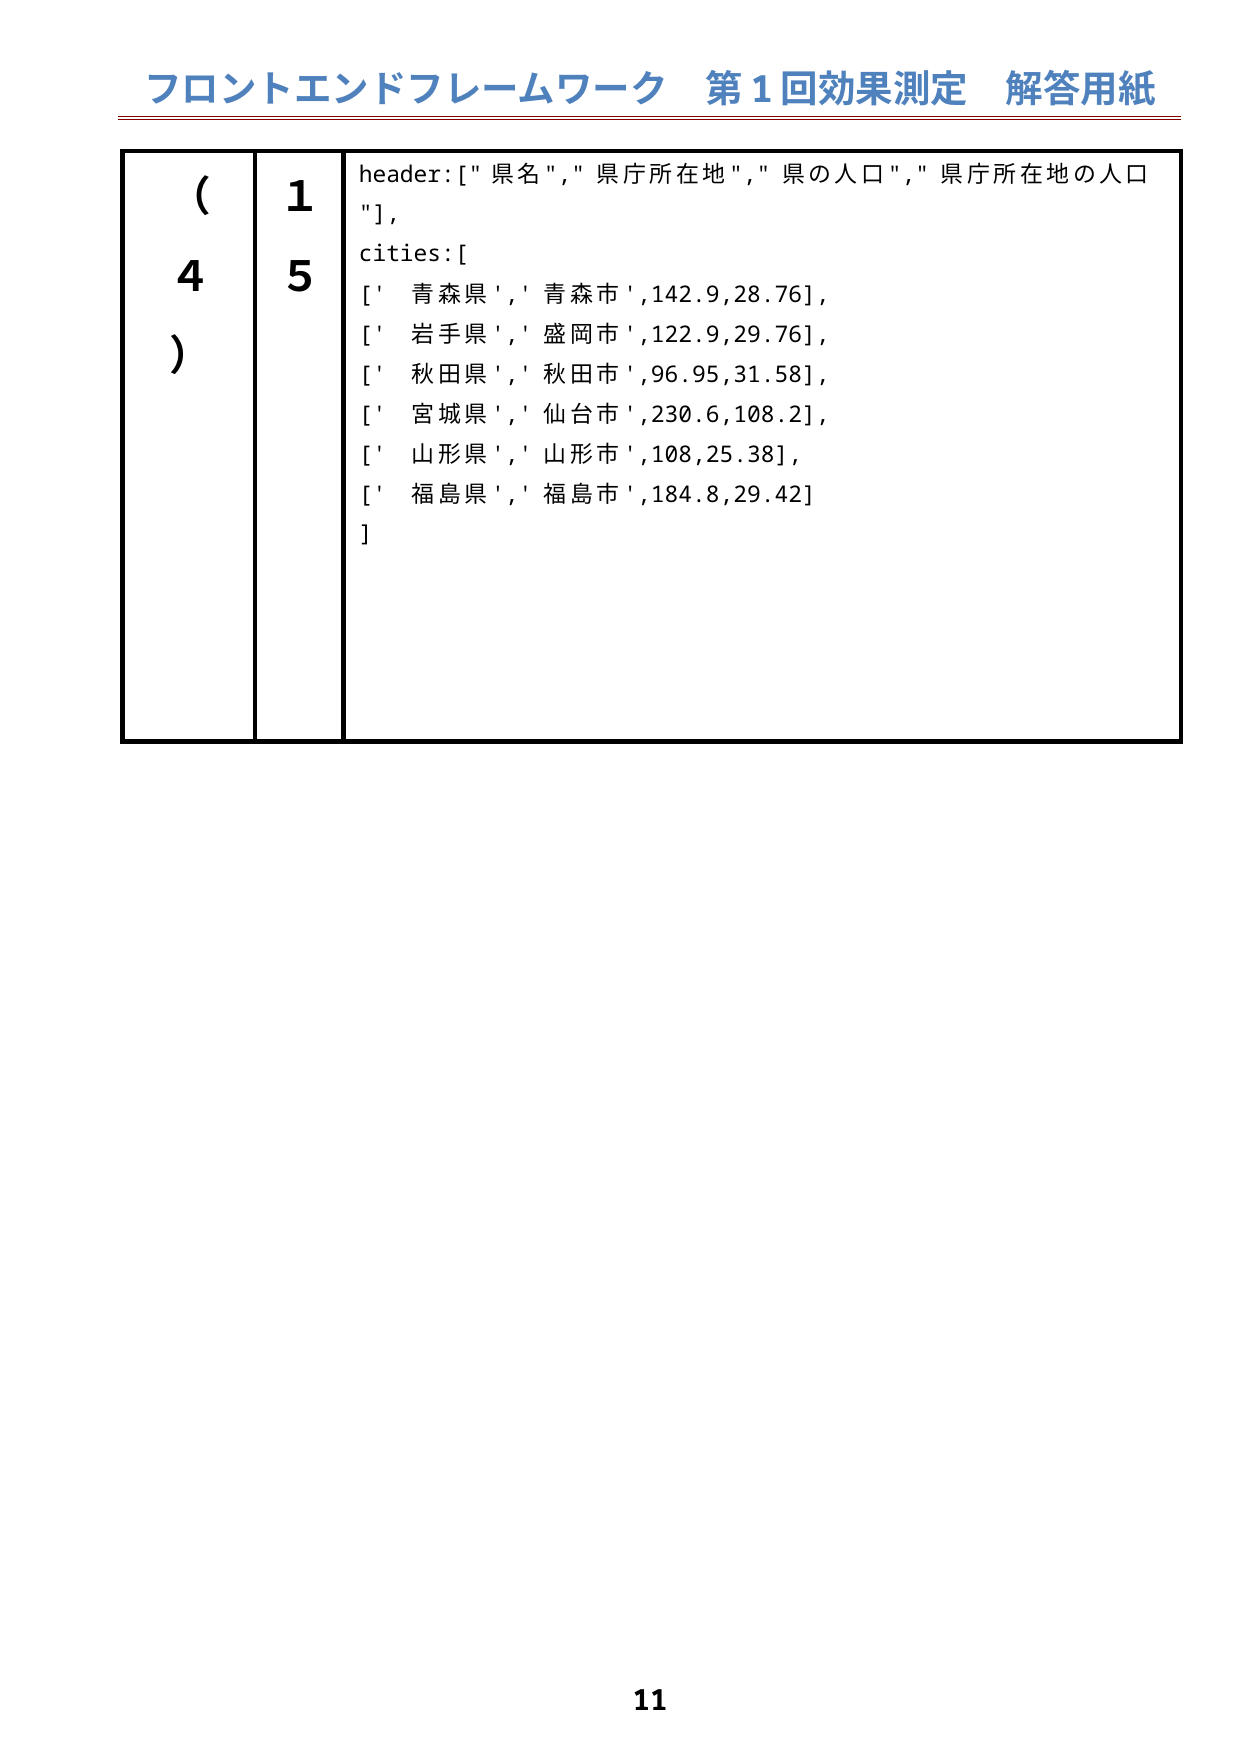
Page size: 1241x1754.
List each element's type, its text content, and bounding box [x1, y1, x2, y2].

table_cell １５ [257, 153, 341, 739]
table_cell （４） [125, 153, 253, 739]
table_cell header:["県名","県庁所在地","県の人口","県庁所在地の人口"], cities:[ ['青森県','青森市',142.9,28.76], ['岩手県','盛岡市',122.9,29.76], ['秋田県','秋田市',96.95,31.58], ['宮城県','仙台市',230.6,108.2], ['山形県','山形市',108,25.38], ['福島県','福島市',184.8,29.42] ] [346, 153, 1179, 739]
